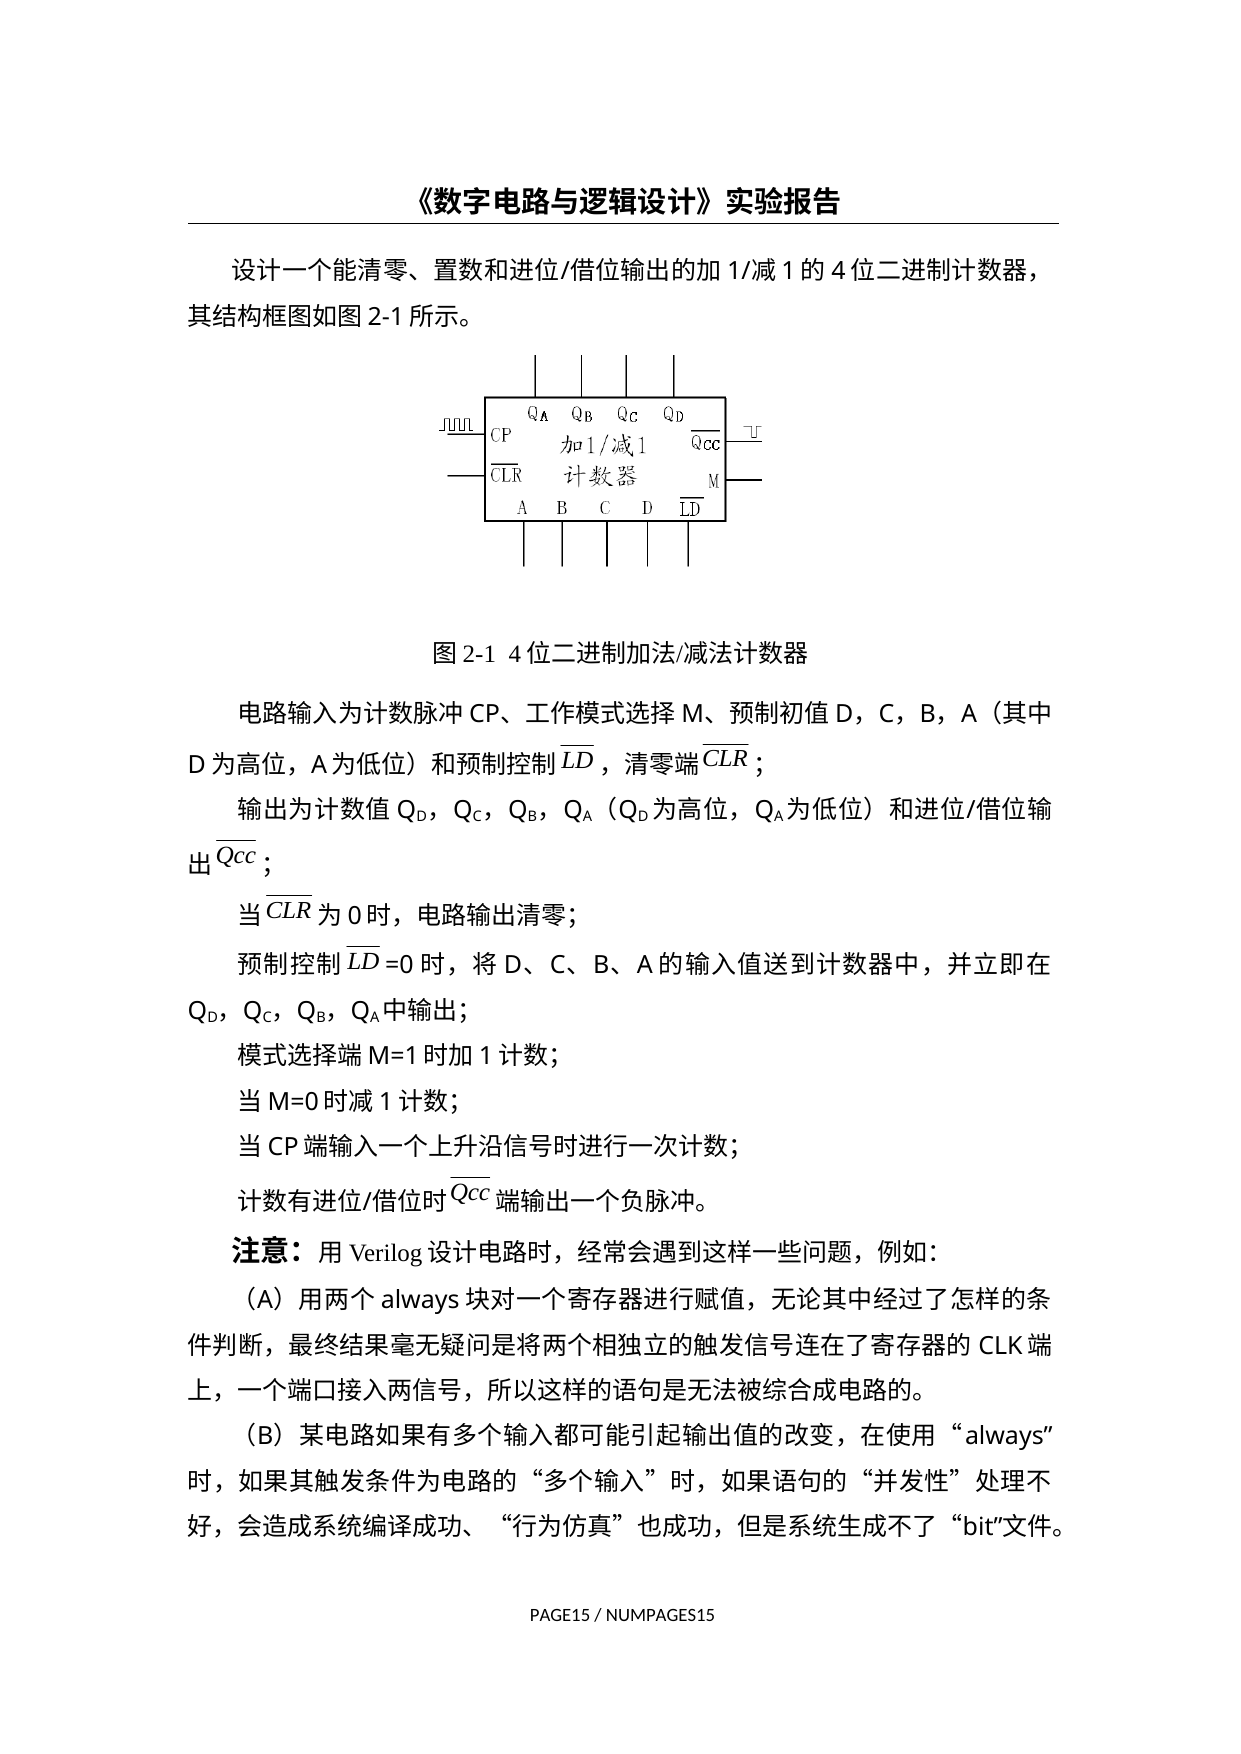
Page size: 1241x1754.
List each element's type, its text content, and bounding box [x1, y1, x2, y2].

picture [433, 335, 768, 576]
text 模式选择端M=1时加1计数； [187, 1036, 1053, 1072]
text 预制控制=0时，将D、C、B、A的输入值送到计数器中，并立即在QD，QC，QB，QA中输出； [187, 941, 1053, 1027]
text 输出为计数值QD，QC，QB，QA（QD为高位，QA为低位）和进位/借位输出； [187, 789, 1053, 881]
text 注意：用Verilog设计电路时，经常会遇到这样一些问题，例如： [187, 1227, 1053, 1269]
text （B）某电路如果有多个输入都可能引起输出值的改变，在使用“always”时，如果其触发条件为电路的“多个输入”时，如果语句的“并发性”处理不好，会造成系统编译成功、“行为仿真”也成功，但是系统生成不了“bit”文件。 [187, 1416, 1053, 1543]
text 当M=0时减1计数； [187, 1081, 1053, 1117]
text 电路输入为计数脉冲CP、工作模式选择M、预制初值D，C，B，A（其中D为高位，A为低位）和预制控制，清零端； [187, 693, 1053, 780]
text 设计一个能清零、置数和进位/借位输出的加1/减1的4位二进制计数器，其结构框图如图2-1所示。 [187, 251, 1053, 332]
text 计数有进位/借位时端输出一个负脉冲。 [187, 1172, 1053, 1218]
text 当CP端输入一个上升沿信号时进行一次计数； [187, 1126, 1053, 1162]
text （A）用两个always块对一个寄存器进行赋值，无论其中经过了怎样的条件判断，最终结果毫无疑问是将两个相独立的触发信号连在了寄存器的CLK端上，一个端口接入两信号，所以这样的语句是无法被综合成电路的。 [187, 1280, 1053, 1407]
text 当为0时，电路输出清零； [187, 890, 1053, 932]
text 图2-1 4位二进制加法/减法计数器 [187, 619, 1053, 684]
